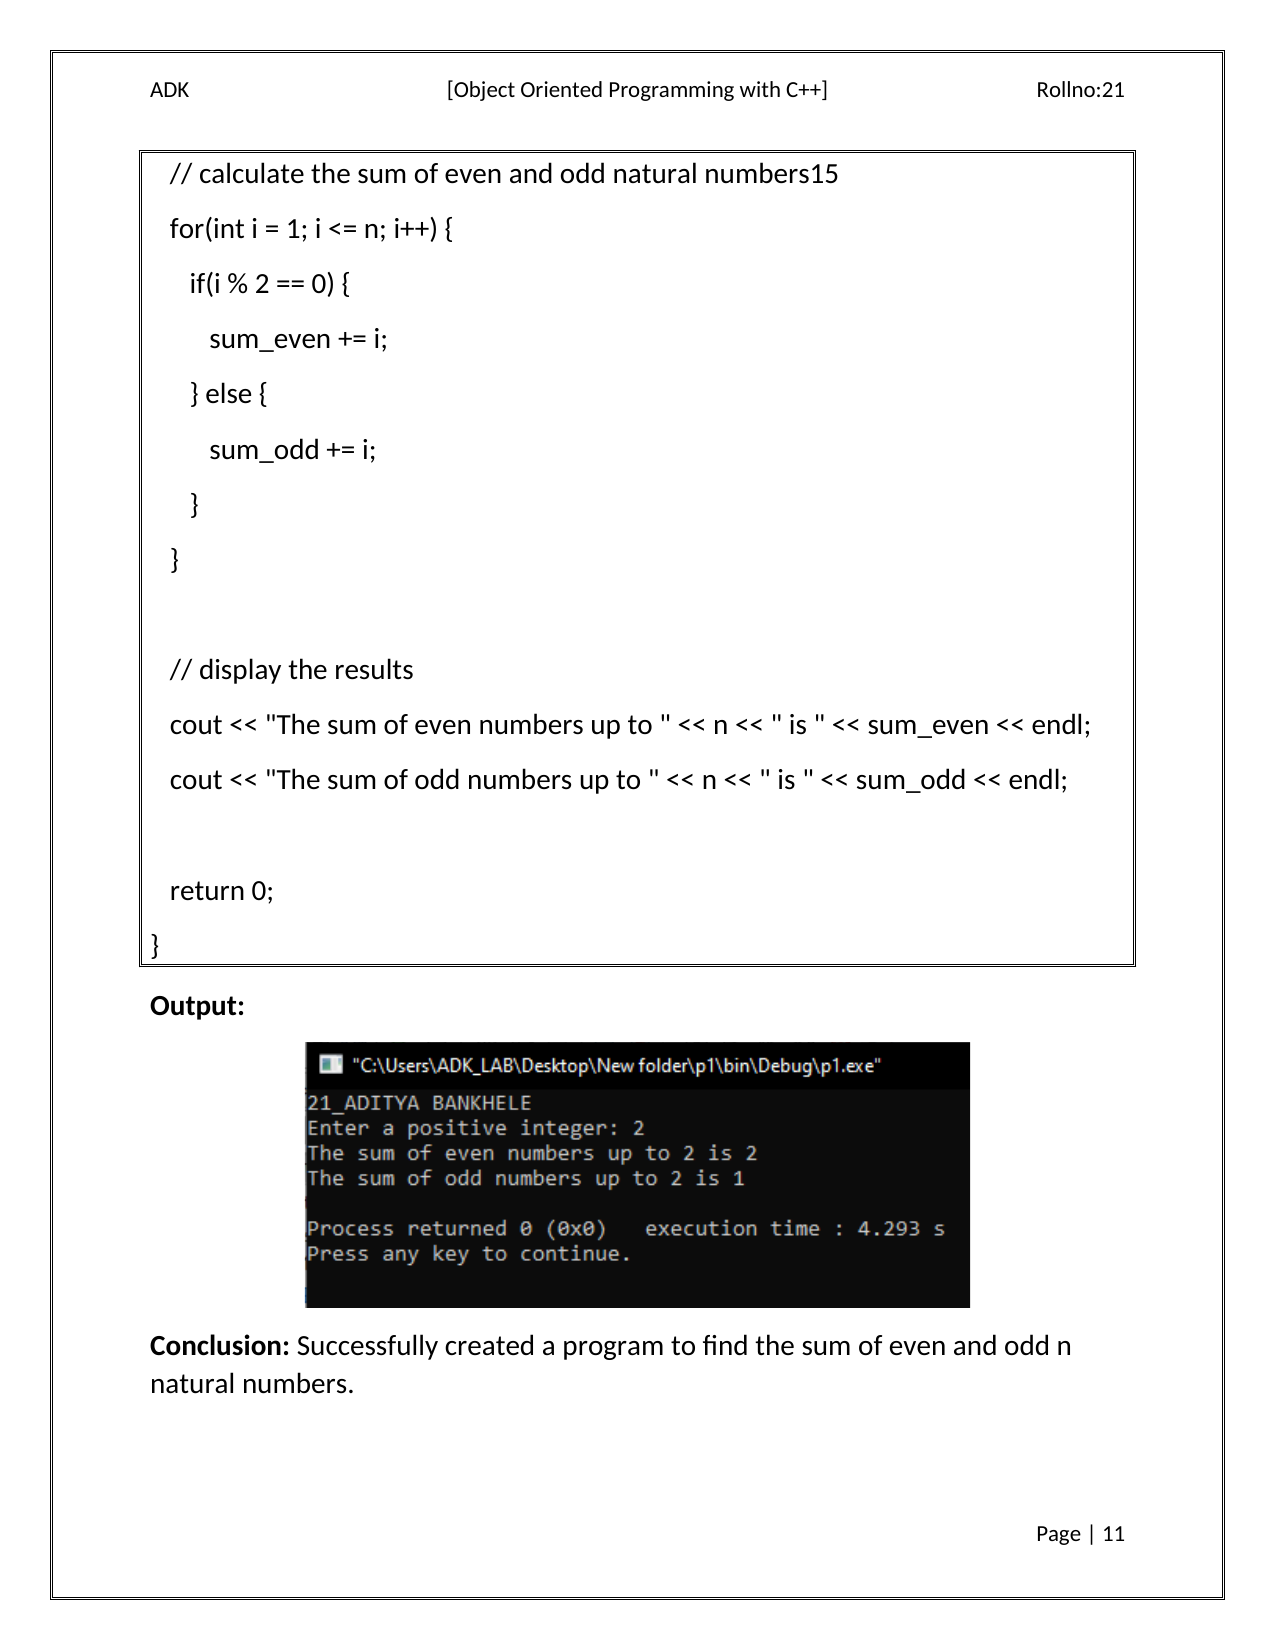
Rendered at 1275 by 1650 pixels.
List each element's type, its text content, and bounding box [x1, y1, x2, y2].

text // display the results [142, 646, 1133, 687]
text for(int i = 1; i <= n; i++) { [142, 205, 1133, 246]
text sum_odd += i; [142, 426, 1133, 466]
text cout << "The sum of odd numbers up to " << n << " is " << sum_odd << endl; [142, 756, 1133, 797]
text Conclusion: Successfully created a program to find the sum of even and odd n natural numbers. [150, 1327, 1125, 1401]
text Output: [150, 987, 1125, 1023]
picture [304, 1042, 971, 1308]
text } else { [142, 370, 1133, 411]
text if(i % 2 == 0) { [142, 260, 1133, 301]
text } [142, 921, 1133, 964]
text } [142, 536, 1133, 577]
text return 0; [142, 866, 1133, 907]
text sum_even += i; [142, 315, 1133, 356]
text // calculate the sum of even and odd natural numbers15 [142, 153, 1133, 191]
text cout << "The sum of even numbers up to " << n << " is " << sum_even << endl; [142, 701, 1133, 742]
text } [142, 481, 1133, 521]
